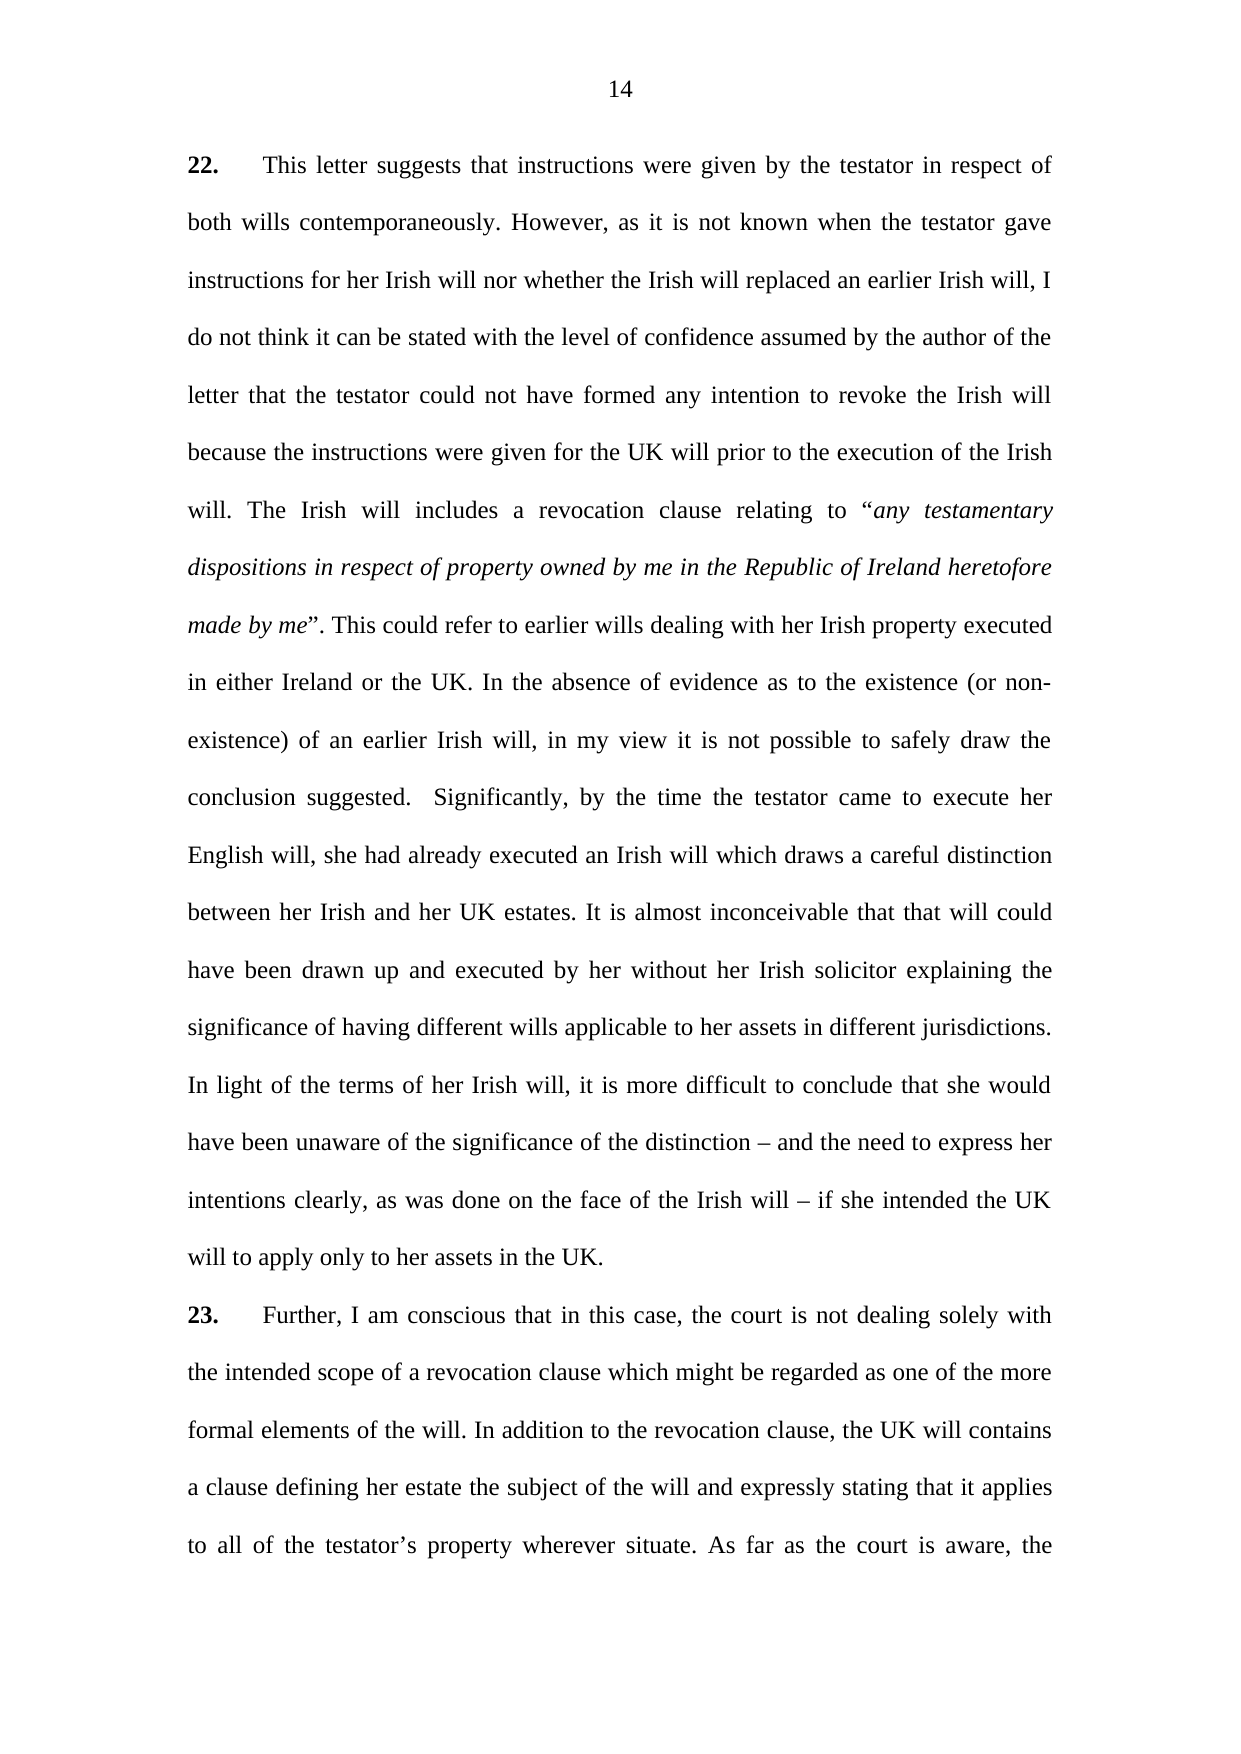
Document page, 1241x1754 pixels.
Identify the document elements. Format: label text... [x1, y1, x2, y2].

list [187, 1300, 1053, 1559]
list This letter suggests that instructions were given by the testator in respect of both wills contemporaneously. However, as it is not known when the testator gave instructions for her Irish will nor whether the Irish will replaced an earlier Irish will, I do not think it can be stated with the level of confidence assumed by the author of the letter that the testator could not have formed any intention to revoke the Irish will because the instructions were given for the UK will prior to the execution of the Irish will. The Irish will includes a revocation clause relating to “any testamentary dispositions in respect of property owned by me in the Republic of Ireland heretofore made by me”. This could refer to earlier wills dealing with her Irish property executed in either Ireland or the UK. In the absence of evidence as to the existence (or non-existence) of an earlier Irish will, in my view it is not possible to safely draw the conclusion suggested. Significantly, by the time the testator came to execute her English will, she had already executed an Irish will which draws a careful distinction between her Irish and her UK estates. It is almost inconceivable that that will could have been drawn up and executed by her without her Irish solicitor explaining the significance of having different wills applicable to her assets in different jurisdictions. In light of the terms of her Irish will, it is more difficult to conclude that she would have been unaware of the significance of the distinction – and the need to express her intentions clearly, as was done on the face of the Irish will – if she intended the UK will to apply only to her assets in the UK. [187, 150, 1053, 1271]
